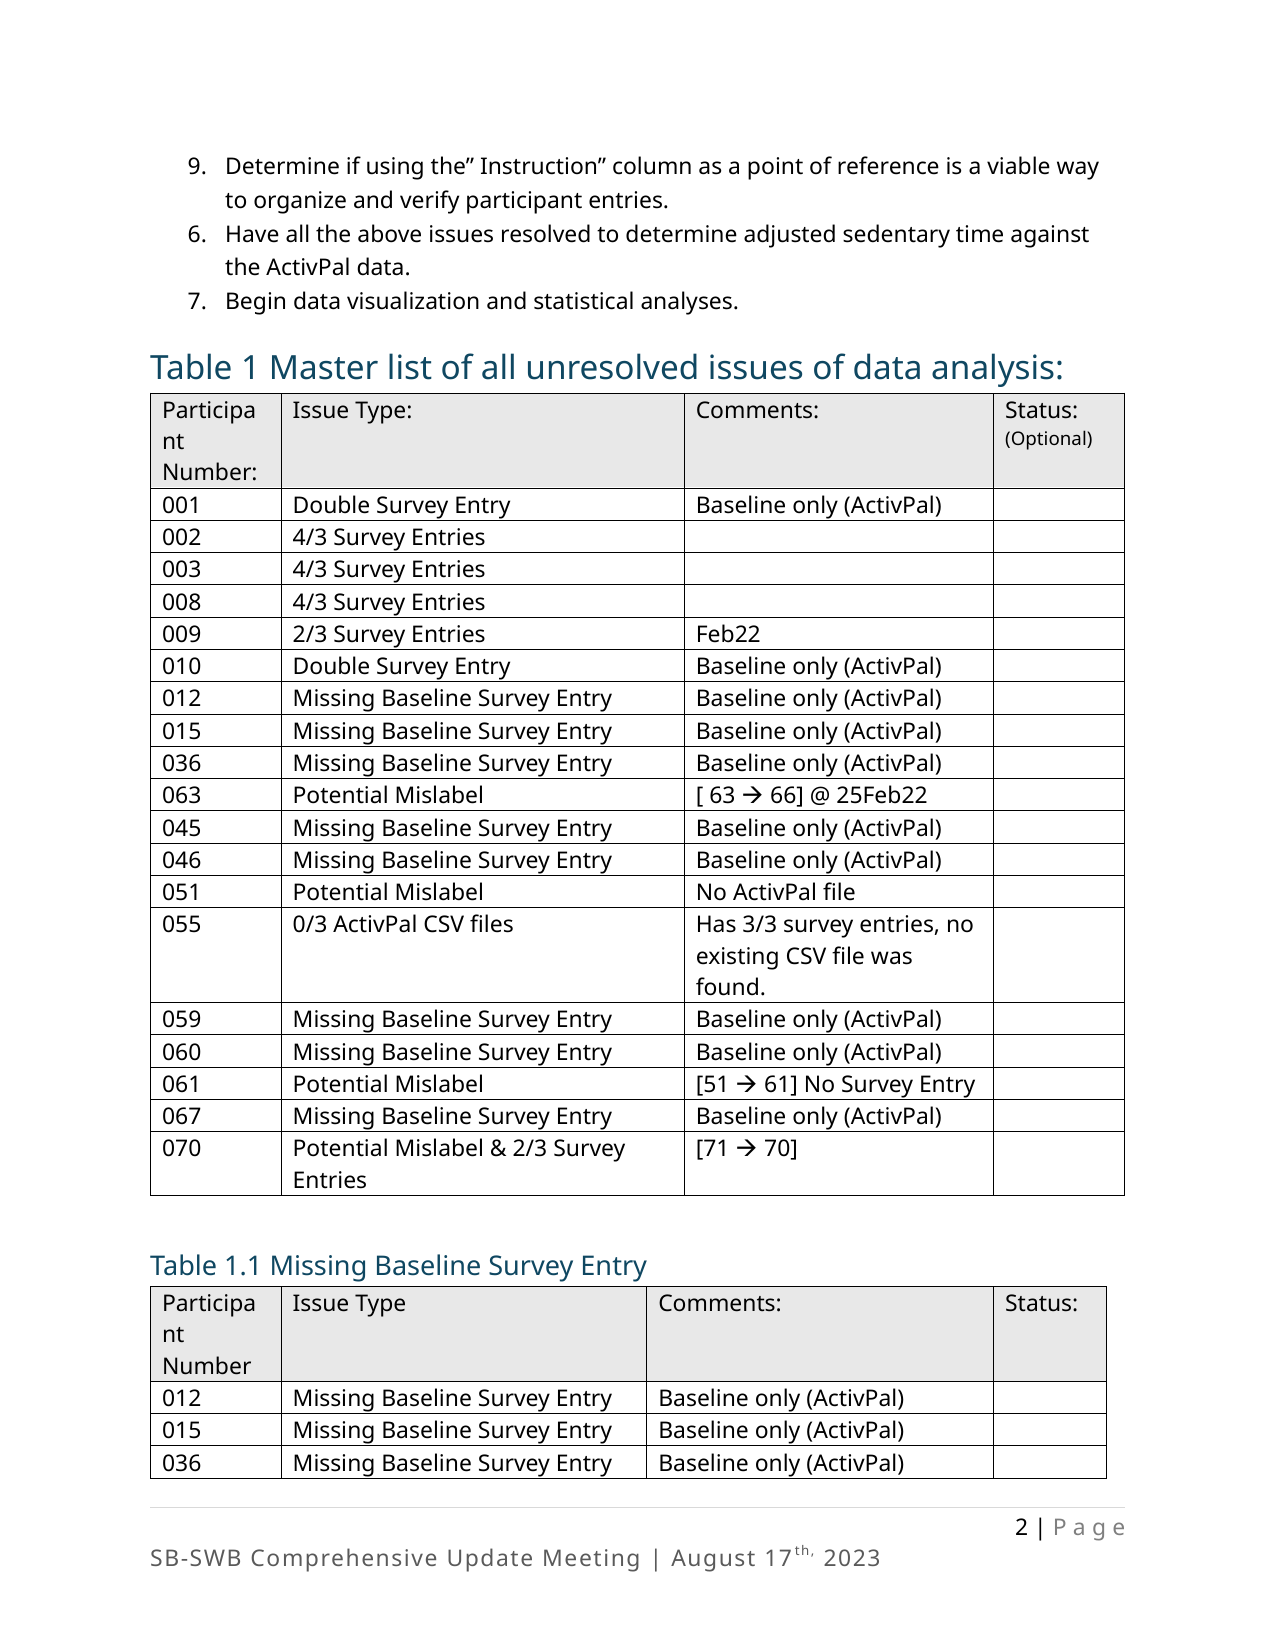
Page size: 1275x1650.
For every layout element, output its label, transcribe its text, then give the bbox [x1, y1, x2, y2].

table_cell Has 3/3 survey entries, no existing CSV file was found. [685, 908, 993, 1002]
table_header Issue Type: [282, 394, 684, 487]
table_cell Baseline only (ActivPal) [647, 1414, 993, 1445]
table_cell [994, 585, 1124, 617]
table_cell Potential Mislabel & 2/3 Survey Entries [282, 1132, 684, 1195]
table_header Participant Number [151, 1287, 281, 1381]
subtitle Table 1.1 Missing Baseline Survey Entry [150, 1246, 1125, 1283]
table_cell [994, 650, 1124, 681]
table_cell Baseline only (ActivPal) [685, 747, 993, 778]
table_cell [994, 1446, 1106, 1478]
table_cell 012 [151, 1382, 281, 1413]
table_header Status: [994, 1287, 1106, 1381]
table_cell [994, 747, 1124, 778]
table_cell Double Survey Entry [282, 489, 684, 520]
table_cell 009 [151, 618, 281, 649]
table_cell Baseline only (ActivPal) [685, 1035, 993, 1067]
table_cell 003 [151, 553, 281, 584]
table_cell 010 [151, 650, 281, 681]
table_header Issue Type [282, 1287, 646, 1381]
table_header Comments: [685, 394, 993, 487]
table_cell Missing Baseline Survey Entry [282, 682, 684, 713]
table_cell 060 [151, 1035, 281, 1067]
table_cell Missing Baseline Survey Entry [282, 1035, 684, 1067]
subtitle Table 1 Master list of all unresolved issues of data analysis: [150, 344, 1125, 389]
table_cell [994, 489, 1124, 520]
list Determine if using the” Instruction” column as a point of reference is a viable way to organize and verify participant entries. [187, 150, 1125, 215]
table_cell [994, 1003, 1124, 1034]
table_cell 0/3 ActivPal CSV files [282, 908, 684, 1002]
table_cell [994, 1035, 1124, 1067]
table_header Status: (Optional) [994, 394, 1124, 487]
table_cell [994, 876, 1124, 907]
table_cell Baseline only (ActivPal) [685, 1100, 993, 1131]
table_cell 036 [151, 1446, 281, 1478]
table_cell Feb22 [685, 618, 993, 649]
table_cell [994, 779, 1124, 810]
table_cell Missing Baseline Survey Entry [282, 1100, 684, 1131]
table_cell 055 [151, 908, 281, 1002]
table_cell Missing Baseline Survey Entry [282, 844, 684, 875]
table_cell Baseline only (ActivPal) [685, 1003, 993, 1034]
table_cell [994, 1132, 1124, 1195]
table_header Participant Number: [151, 394, 281, 487]
table_cell [994, 908, 1124, 1002]
table_cell Potential Mislabel [282, 876, 684, 907]
table_cell 059 [151, 1003, 281, 1034]
table_cell Baseline only (ActivPal) [685, 682, 993, 713]
table_cell [51 61] No Survey Entry [685, 1068, 993, 1099]
table_cell Missing Baseline Survey Entry [282, 1414, 646, 1445]
table_cell [685, 521, 993, 552]
table_cell 046 [151, 844, 281, 875]
table_cell 001 [151, 489, 281, 520]
table_cell [994, 1382, 1106, 1413]
table_cell [994, 618, 1124, 649]
table_cell Baseline only (ActivPal) [647, 1446, 993, 1478]
table_cell [994, 682, 1124, 713]
table_cell Missing Baseline Survey Entry [282, 1382, 646, 1413]
table_cell 063 [151, 779, 281, 810]
table_cell [ 63 66] @ 25Feb22 [685, 779, 993, 810]
table_cell Baseline only (ActivPal) [647, 1382, 993, 1413]
table_cell [685, 553, 993, 584]
table_cell Double Survey Entry [282, 650, 684, 681]
table_cell 051 [151, 876, 281, 907]
table_cell Baseline only (ActivPal) [685, 811, 993, 843]
table_cell [994, 844, 1124, 875]
table_cell [994, 1068, 1124, 1099]
table_cell [994, 521, 1124, 552]
table_cell Missing Baseline Survey Entry [282, 747, 684, 778]
table_cell 070 [151, 1132, 281, 1195]
table_cell Missing Baseline Survey Entry [282, 1446, 646, 1478]
list Begin data visualization and statistical analyses. [187, 285, 1125, 316]
table_cell [71 70] [685, 1132, 993, 1195]
table_cell Missing Baseline Survey Entry [282, 715, 684, 746]
table_cell [994, 1414, 1106, 1445]
table_cell [994, 715, 1124, 746]
table_cell Missing Baseline Survey Entry [282, 811, 684, 843]
table_cell Baseline only (ActivPal) [685, 489, 993, 520]
table_cell Baseline only (ActivPal) [685, 650, 993, 681]
list Have all the above issues resolved to determine adjusted sedentary time against the ActivPal data. [187, 217, 1125, 282]
table_cell 008 [151, 585, 281, 617]
table_cell Potential Mislabel [282, 1068, 684, 1099]
table_cell 015 [151, 715, 281, 746]
table_cell 002 [151, 521, 281, 552]
table_cell 012 [151, 682, 281, 713]
table_cell [994, 553, 1124, 584]
table_cell 4/3 Survey Entries [282, 585, 684, 617]
table_cell Baseline only (ActivPal) [685, 844, 993, 875]
table_header Comments: [647, 1287, 993, 1381]
table_cell 4/3 Survey Entries [282, 521, 684, 552]
table_cell 015 [151, 1414, 281, 1445]
table_cell [994, 1100, 1124, 1131]
table_cell 036 [151, 747, 281, 778]
table_cell 061 [151, 1068, 281, 1099]
table_cell 067 [151, 1100, 281, 1131]
table_cell [685, 585, 993, 617]
table_cell [994, 811, 1124, 843]
table_cell 2/3 Survey Entries [282, 618, 684, 649]
table_cell Missing Baseline Survey Entry [282, 1003, 684, 1034]
table_cell Potential Mislabel [282, 779, 684, 810]
table_cell 045 [151, 811, 281, 843]
table_cell 4/3 Survey Entries [282, 553, 684, 584]
table_cell No ActivPal file [685, 876, 993, 907]
table_cell Baseline only (ActivPal) [685, 715, 993, 746]
